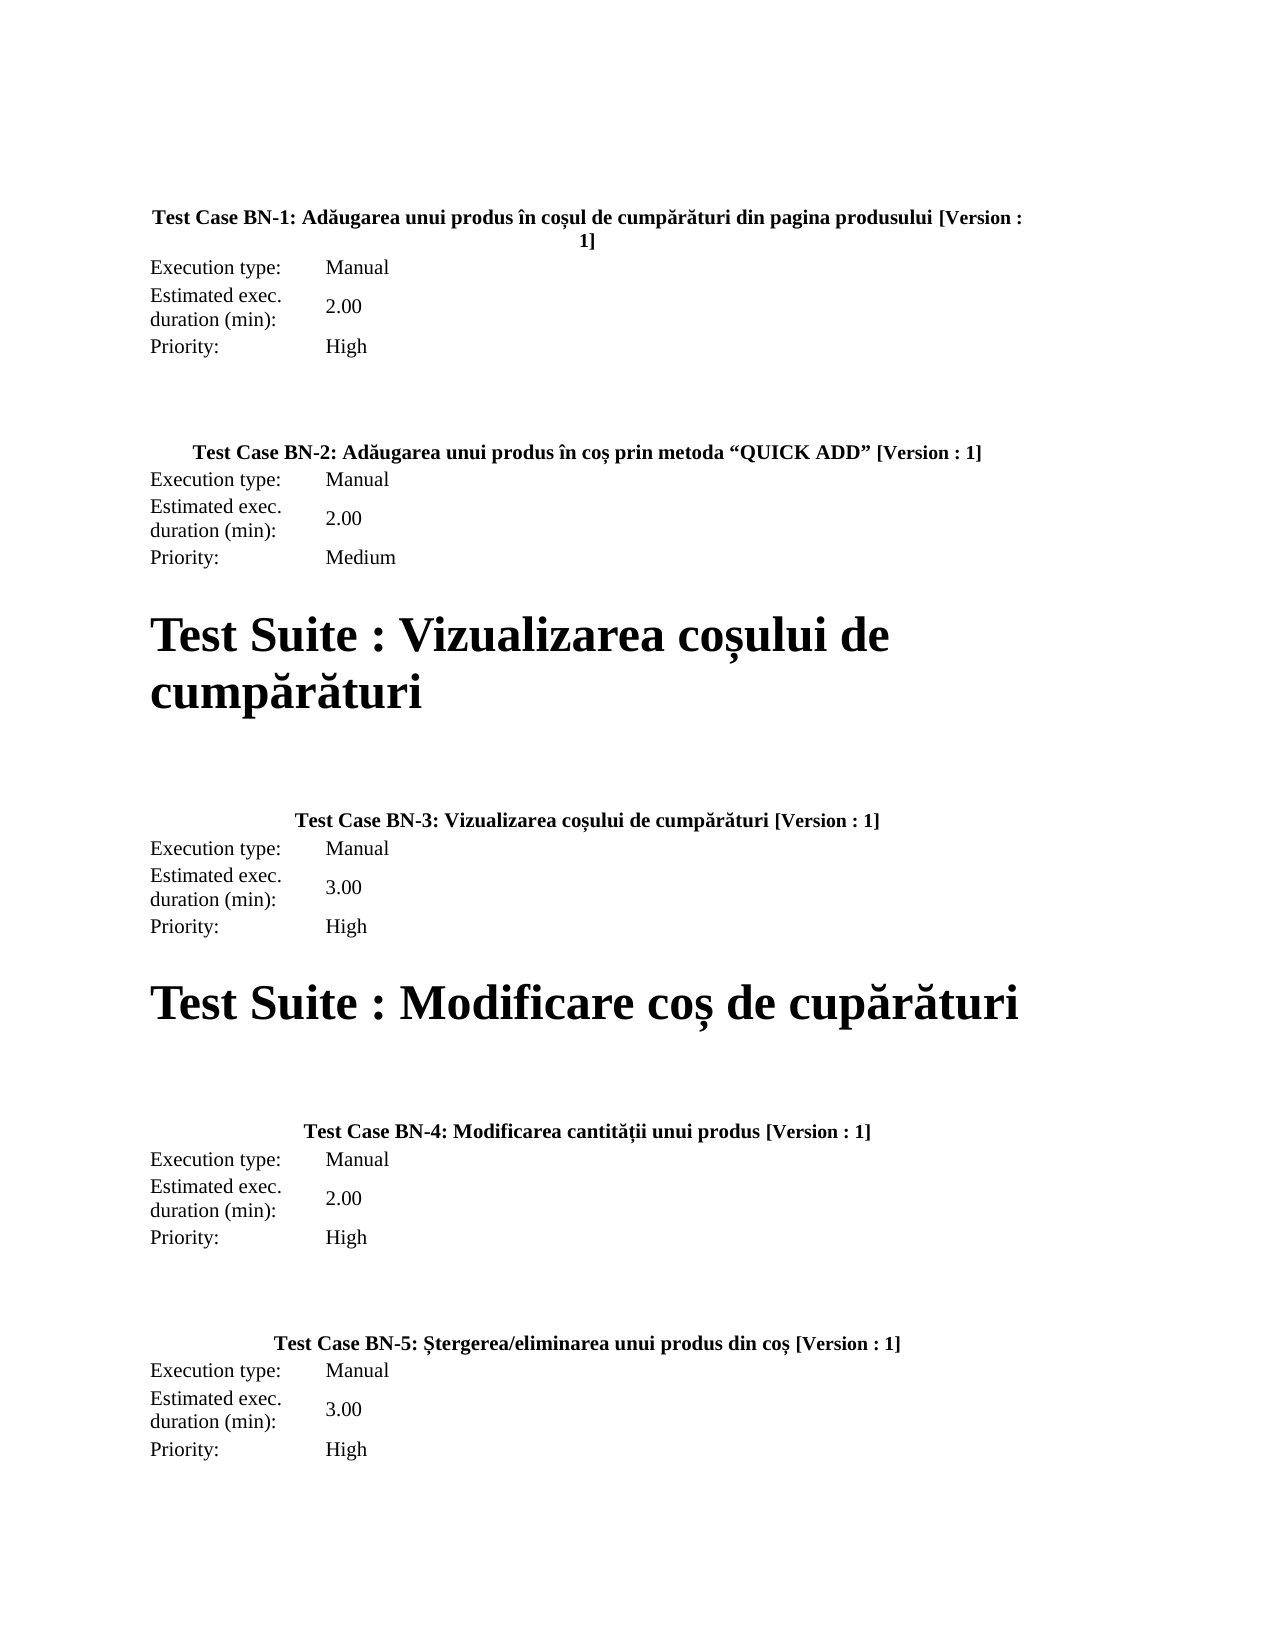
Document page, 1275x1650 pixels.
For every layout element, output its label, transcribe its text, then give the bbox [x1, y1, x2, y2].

table_cell Priority: [149, 1435, 324, 1462]
table_cell High [324, 913, 1026, 939]
table_cell Execution type: [149, 465, 324, 492]
table_cell Execution type: [149, 1357, 324, 1384]
table_header Test Case BN-5: Ștergerea/eliminarea unui produs din coș [Version : 1] [149, 1330, 1026, 1357]
table_cell Estimated exec. duration (min): [149, 1172, 324, 1223]
table_cell Manual [324, 834, 1026, 861]
table_cell Execution type: [149, 254, 324, 281]
table_cell Priority: [149, 1224, 324, 1251]
table_cell Priority: [149, 544, 324, 571]
table_header Test Case BN-3: Vizualizarea coșului de cumpărături [Version : 1] [149, 807, 1026, 834]
table_cell Execution type: [149, 834, 324, 861]
table_cell Estimated exec. duration (min): [149, 493, 324, 544]
table_header Test Case BN-2: Adăugarea unui produs în coș prin metoda “QUICK ADD” [Version : 1] [149, 438, 1026, 465]
table_cell 2.00 [324, 281, 1026, 332]
table_cell Manual [324, 465, 1026, 492]
table_cell High [324, 332, 1026, 359]
table_cell Manual [324, 254, 1026, 281]
table_cell Manual [324, 1357, 1026, 1384]
table_cell Estimated exec. duration (min): [149, 861, 324, 912]
table_cell 2.00 [324, 493, 1026, 544]
table_cell Execution type: [149, 1145, 324, 1172]
table_cell Manual [324, 1145, 1026, 1172]
table_cell High [324, 1224, 1026, 1251]
table_header Test Case BN-4: Modificarea cantității unui produs [Version : 1] [149, 1118, 1026, 1145]
table_header Test Case BN-1: Adăugarea unui produs în coșul de cumpărături din pagina produsului [Version : 1] [149, 204, 1026, 254]
subtitle Test Suite : Vizualizarea coșului de cumpărături [150, 604, 1125, 719]
table_cell Medium [324, 544, 1026, 571]
table_cell Estimated exec. duration (min): [149, 1384, 324, 1435]
table_cell Priority: [149, 332, 324, 359]
table_cell 2.00 [324, 1172, 1026, 1223]
table_cell Priority: [149, 913, 324, 939]
table_cell High [324, 1435, 1026, 1462]
table_cell Estimated exec. duration (min): [149, 281, 324, 332]
table_cell 3.00 [324, 1384, 1026, 1435]
table_cell 3.00 [324, 861, 1026, 912]
subtitle Test Suite : Modificare coș de cupărături [150, 973, 1125, 1031]
